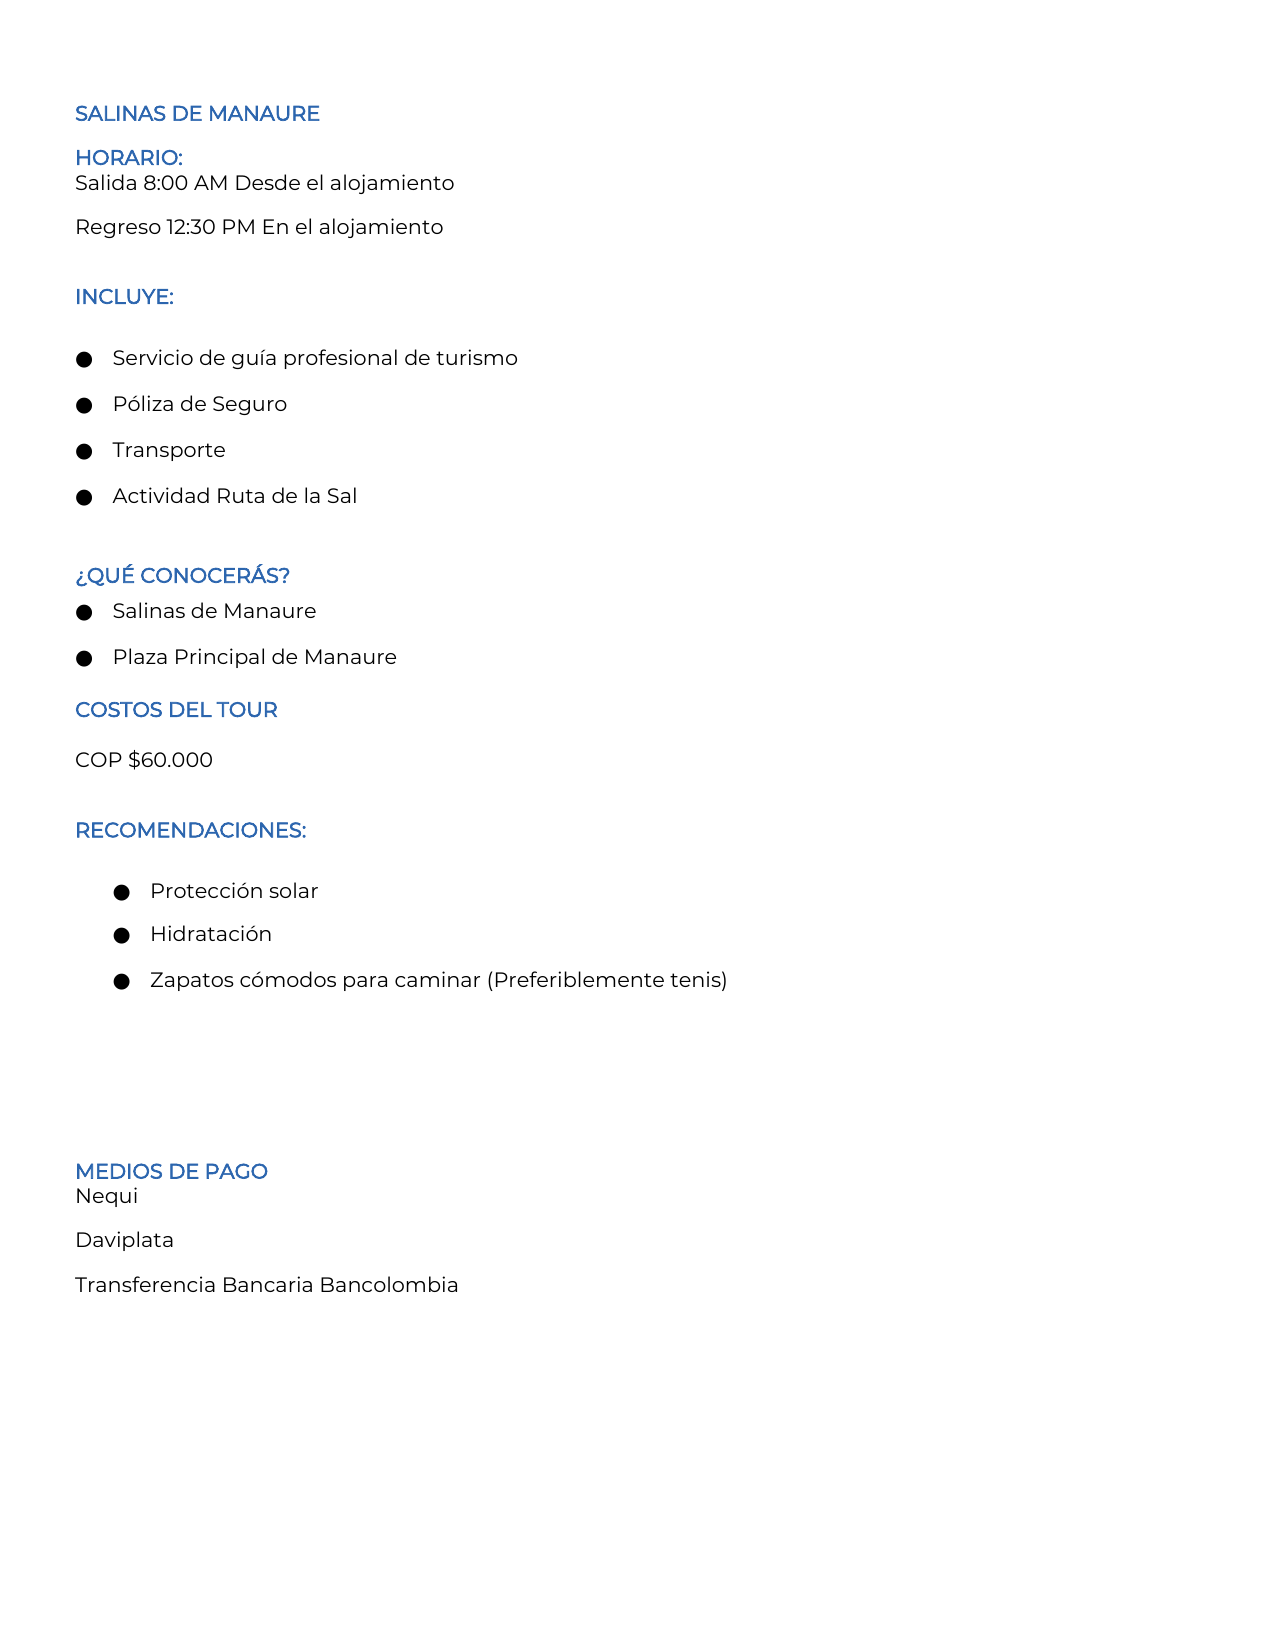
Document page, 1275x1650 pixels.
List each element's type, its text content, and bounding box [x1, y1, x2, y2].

list Zapatos cómodos para caminar (Preferiblemente tenis) [112, 957, 1200, 999]
list Plaza Principal de Manaure [75, 634, 1200, 677]
list Servicio de guía profesional de turismo [75, 334, 1200, 377]
list Salinas de Manaure [75, 588, 1200, 631]
text Salida 8:00 AM Desde el alojamiento [75, 170, 1200, 195]
text Nequi [75, 1184, 1200, 1209]
text SALINAS DE MANAURE [75, 100, 1200, 126]
list Hidratación [112, 911, 1200, 953]
text RECOMENDACIONES: [75, 817, 1200, 842]
text MEDIOS DE PAGO [75, 1158, 1200, 1184]
list Actividad Ruta de la Sal [75, 472, 1200, 515]
list Póliza de Seguro [75, 380, 1200, 423]
text COP $60.000 [75, 747, 1200, 773]
text COSTOS DEL TOUR [75, 697, 1200, 722]
list Protección solar [112, 868, 1200, 911]
text Regreso 12:30 PM En el alojamiento [75, 214, 1200, 239]
text ¿QUÉ CONOCERÁS? [75, 562, 1200, 588]
text Daviplata [75, 1228, 1200, 1253]
text Transferencia Bancaria Bancolombia [75, 1272, 1200, 1297]
text INCLUYE: [75, 283, 1200, 309]
list Transporte [75, 426, 1200, 469]
text HORARIO: [75, 144, 1200, 170]
